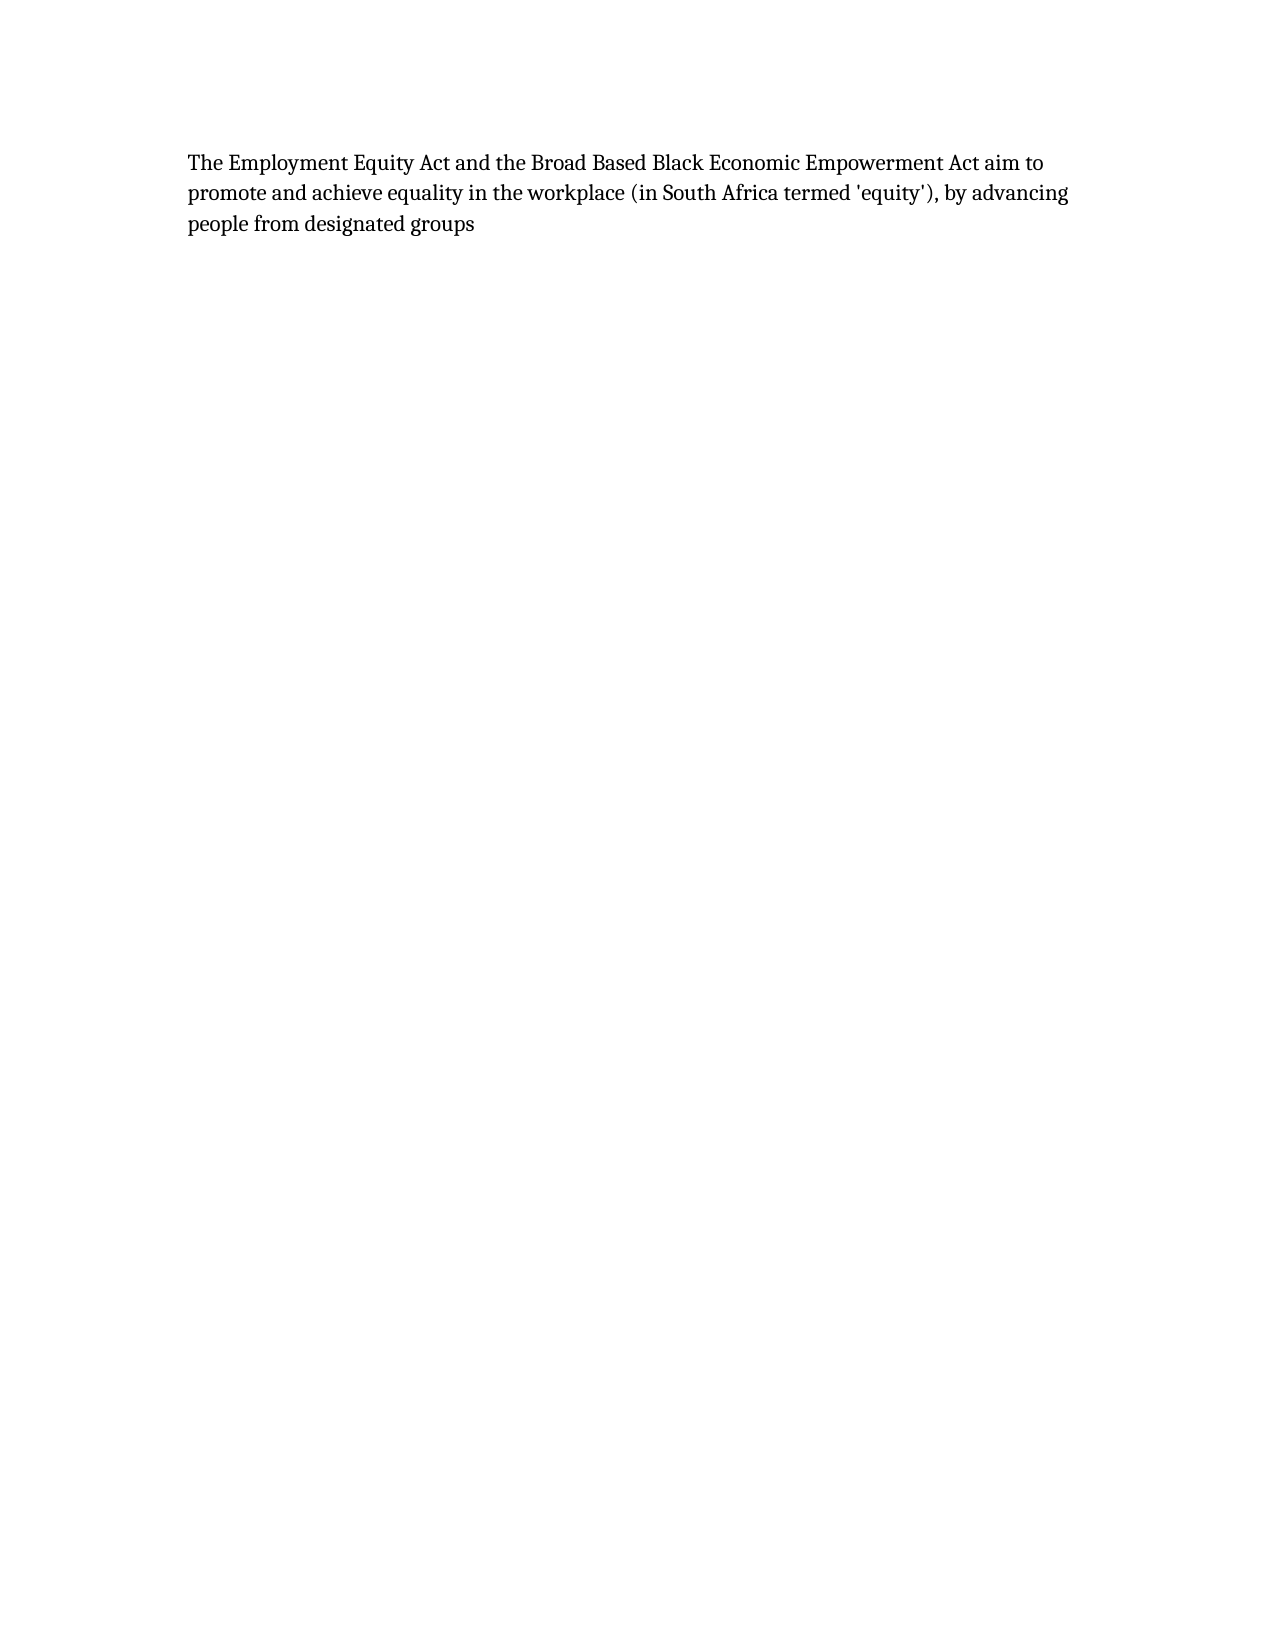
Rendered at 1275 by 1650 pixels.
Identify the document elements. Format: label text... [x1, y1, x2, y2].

text The Employment Equity Act and the Broad Based Black Economic Empowerment Act aim to promote and achieve equality in the workplace (in South Africa termed 'equity'), by advancing people from designated groups [187, 150, 1087, 237]
